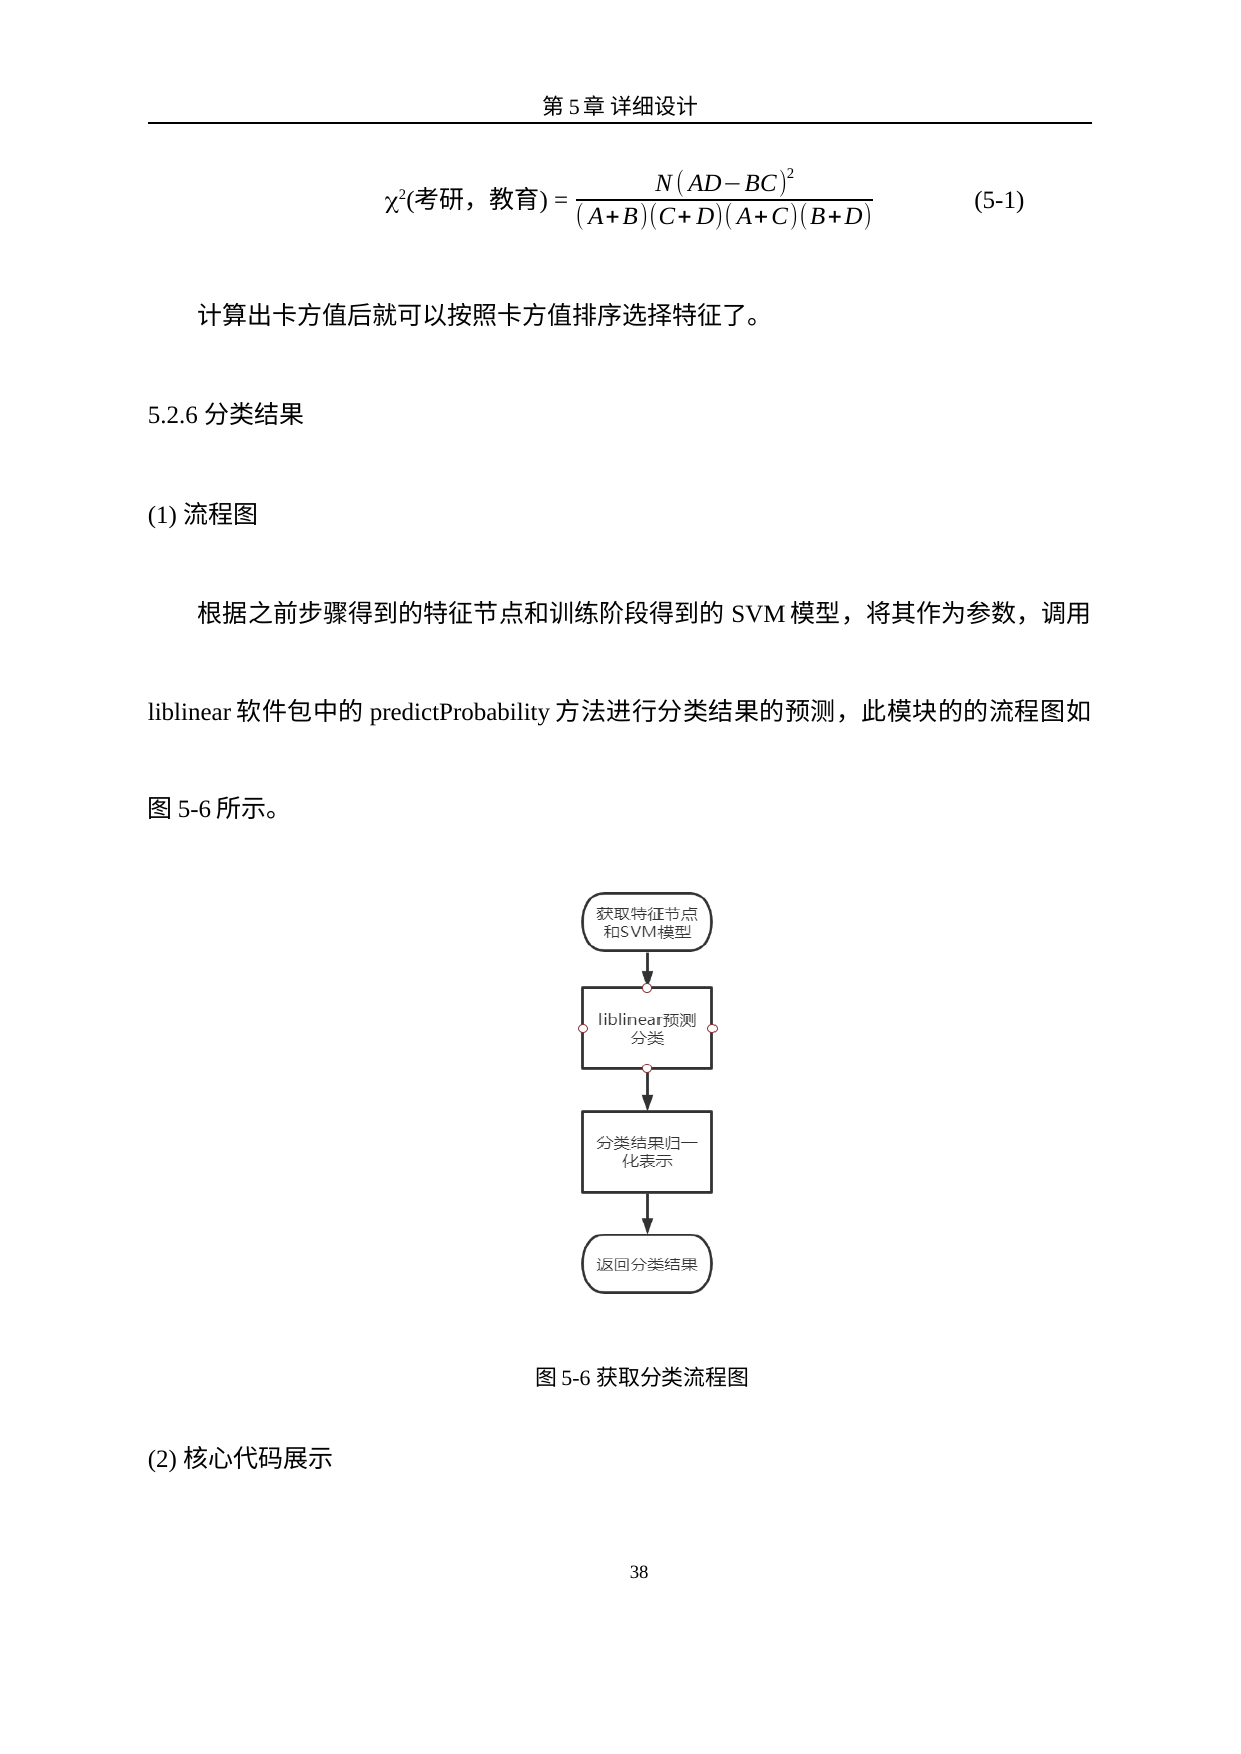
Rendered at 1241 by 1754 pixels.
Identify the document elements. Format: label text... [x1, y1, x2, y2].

text 2(考研，教育) = (5-1) [148, 149, 1092, 247]
text 计算出卡方值后就可以按照卡方值排序选择特征了。 [148, 281, 1092, 346]
text 图5-6 获取分类流程图 [148, 1359, 1092, 1392]
text (1) 流程图 [148, 480, 1092, 545]
subtitle 5.2.6 分类结果 [148, 381, 1092, 446]
text (2) 核心代码展示 [148, 1424, 1092, 1489]
picture [546, 873, 744, 1307]
text 根据之前步骤得到的特征节点和训练阶段得到的SVM模型，将其作为参数，调用liblinear软件包中的predictProbability方法进行分类结果的预测，此模块的的流程图如图5-6所示。 [148, 579, 1092, 839]
